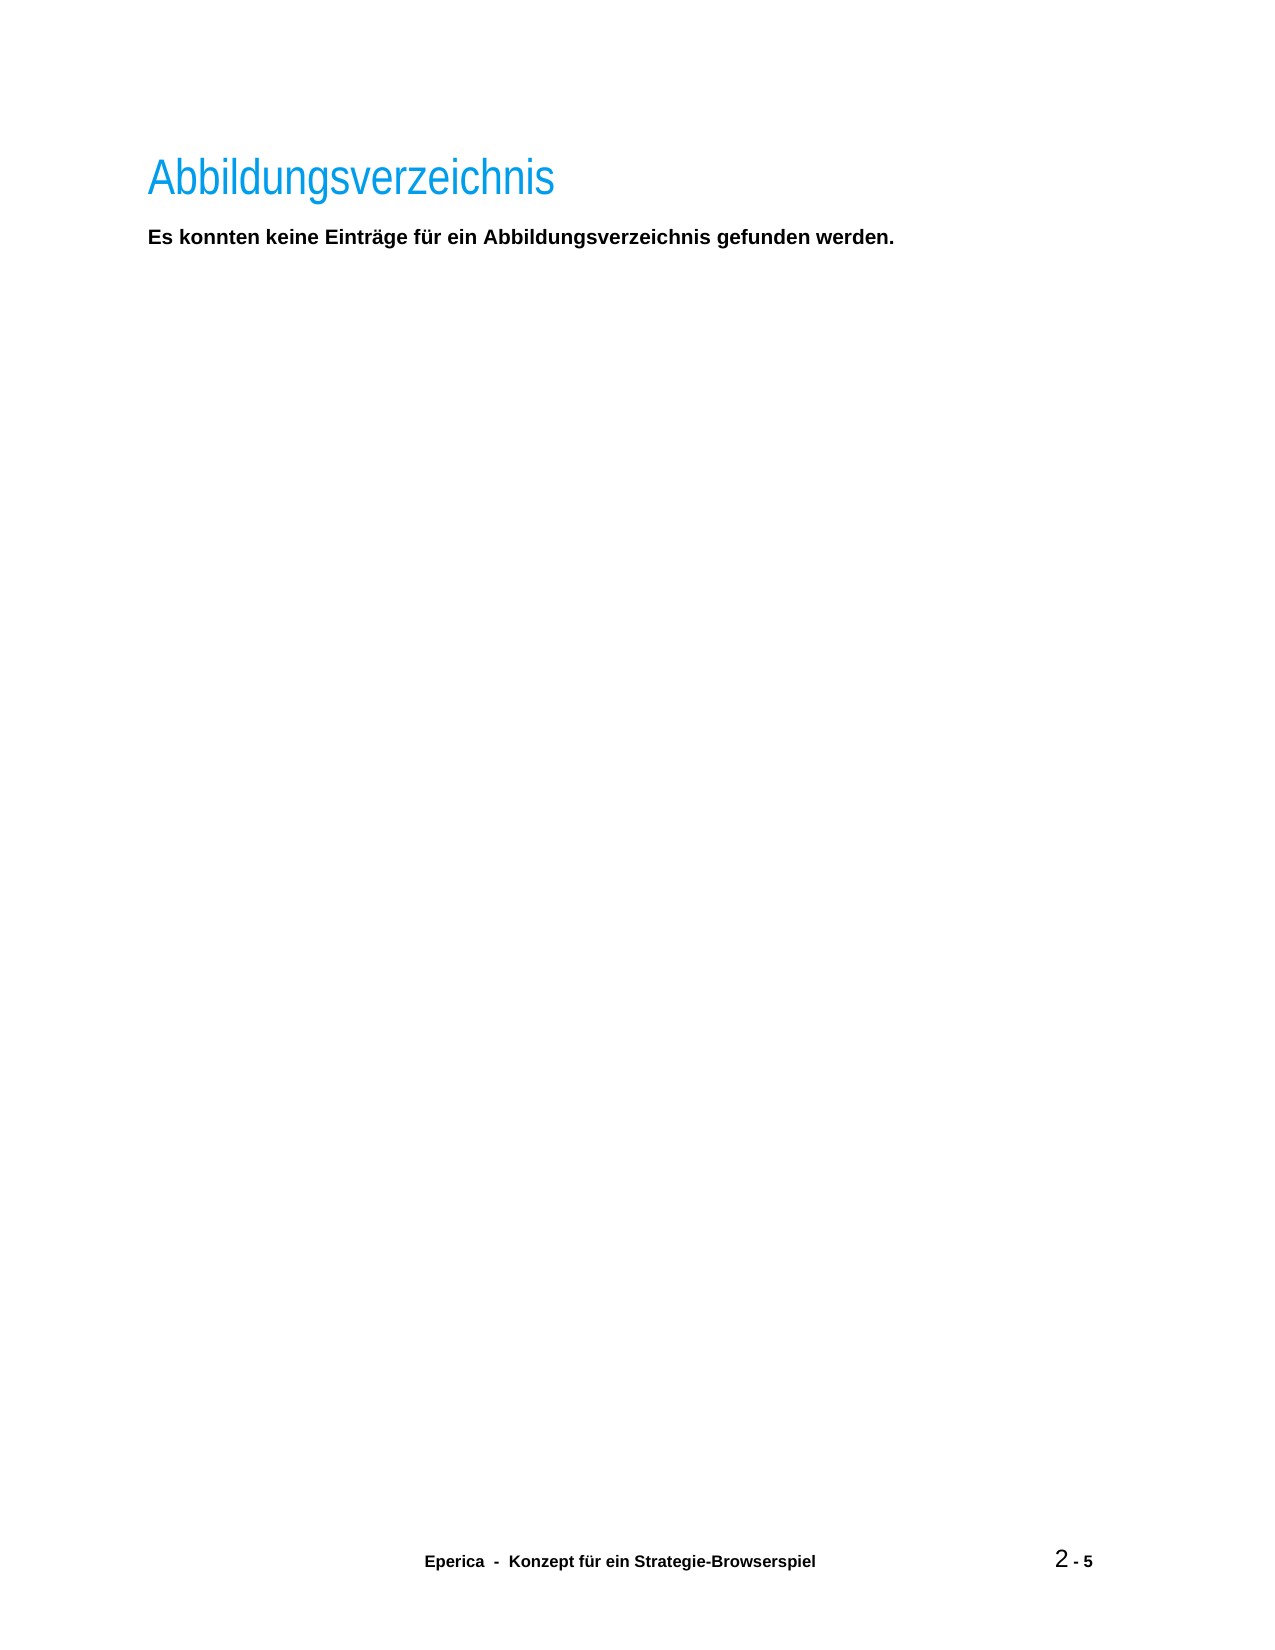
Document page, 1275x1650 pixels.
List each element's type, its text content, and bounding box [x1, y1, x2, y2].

text Abbildungsverzeichnis [148, 148, 1127, 205]
